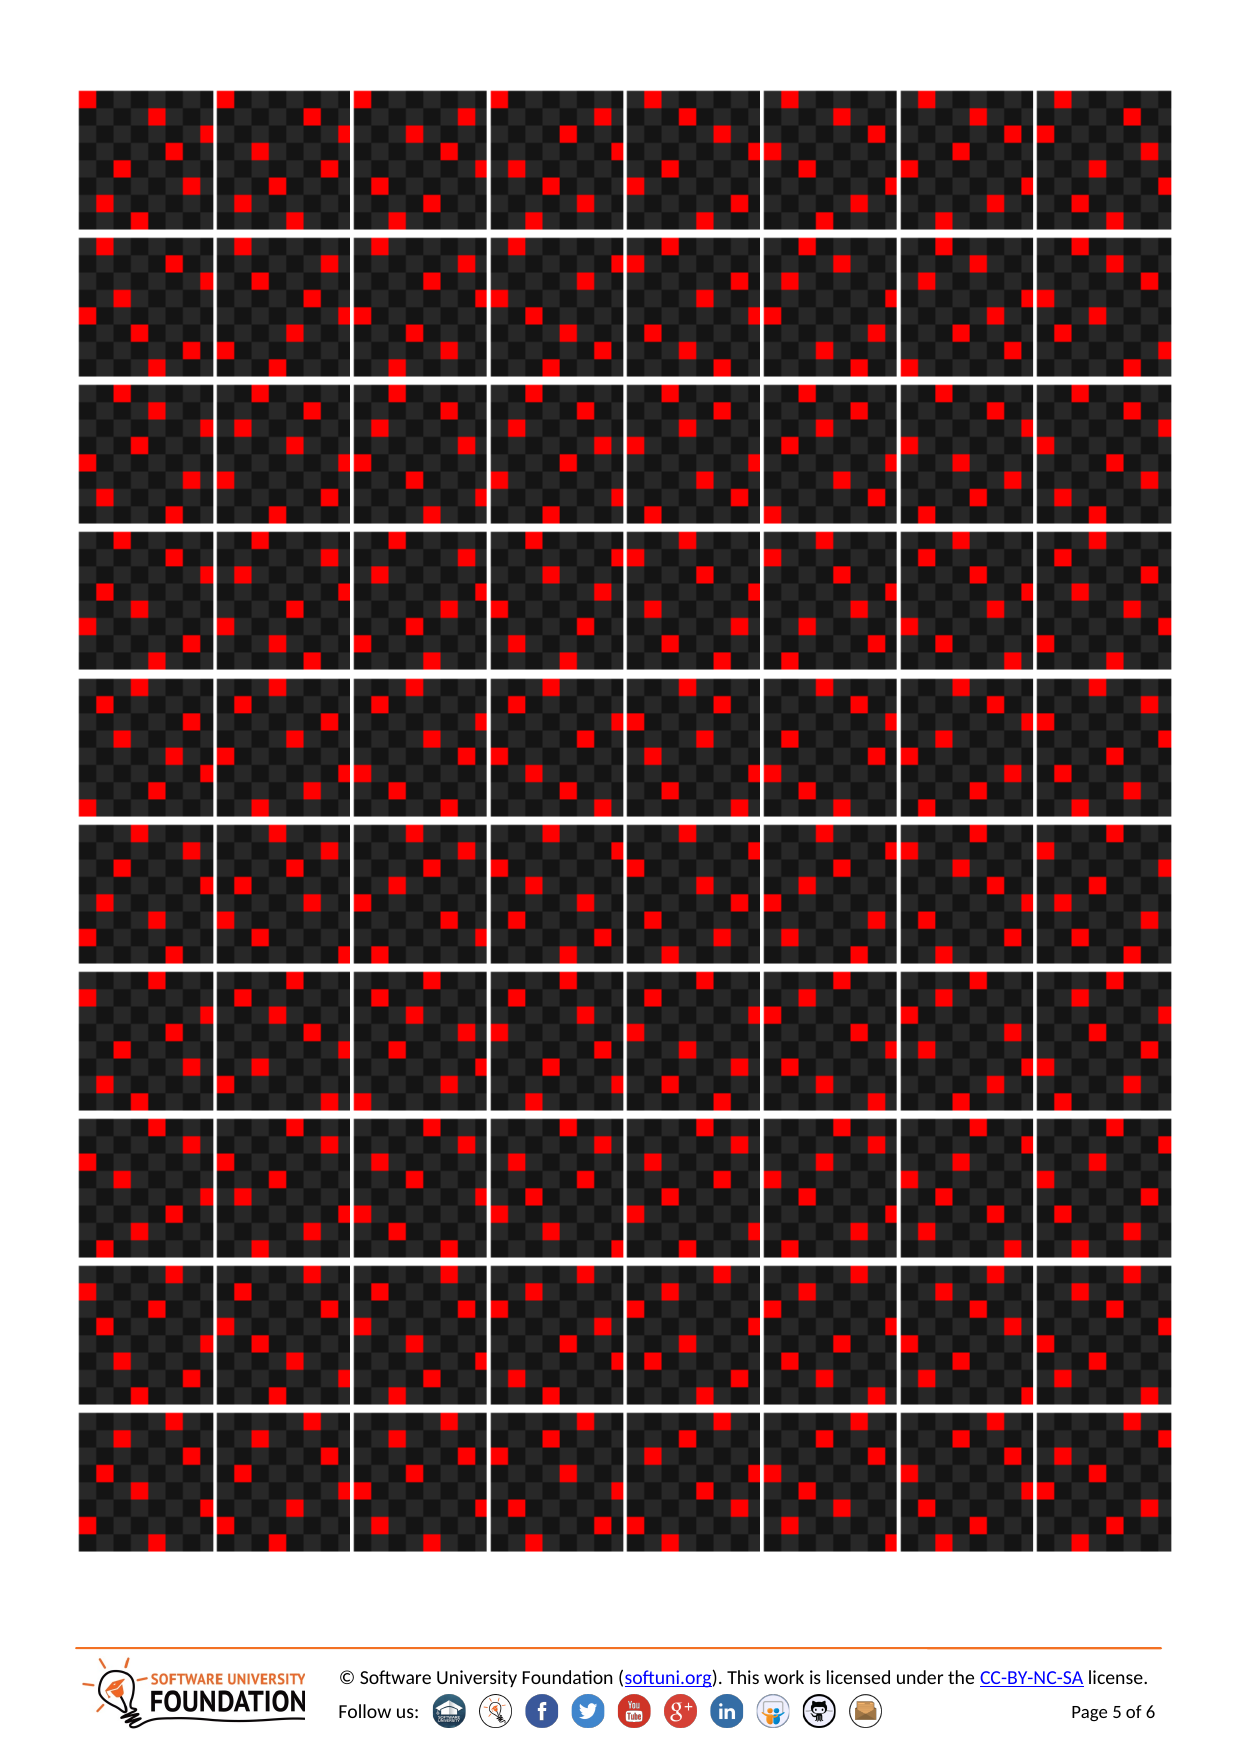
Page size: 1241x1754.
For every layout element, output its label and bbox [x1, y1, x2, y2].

picture [625, 970, 760, 1114]
picture [215, 970, 350, 1114]
picture [571, 1694, 605, 1728]
picture [625, 529, 760, 673]
picture [215, 1263, 350, 1408]
picture [488, 382, 624, 527]
picture [351, 1263, 487, 1408]
picture [215, 529, 350, 673]
picture [479, 1694, 512, 1728]
picture [351, 235, 487, 380]
picture [215, 88, 350, 233]
picture [215, 382, 350, 527]
picture [761, 529, 897, 673]
picture [215, 676, 350, 820]
picture [488, 1410, 624, 1555]
picture [215, 1116, 350, 1261]
picture [76, 382, 214, 527]
picture [76, 1410, 214, 1555]
picture [488, 1116, 624, 1261]
picture [215, 235, 350, 380]
picture [802, 1694, 836, 1728]
picture [351, 676, 487, 820]
picture [488, 970, 624, 1114]
picture [525, 1694, 559, 1728]
picture [761, 1116, 897, 1261]
picture [761, 1263, 897, 1408]
picture [761, 676, 897, 820]
picture [625, 235, 760, 380]
picture [898, 1410, 1172, 1555]
picture [849, 1694, 882, 1728]
picture [351, 970, 487, 1114]
picture [761, 235, 897, 380]
picture [488, 1263, 624, 1408]
picture [215, 1410, 350, 1555]
picture [664, 1694, 697, 1728]
picture [488, 529, 624, 673]
picture [898, 235, 1172, 380]
picture [625, 1116, 760, 1261]
picture [351, 823, 487, 967]
picture [761, 382, 897, 527]
picture [625, 1410, 760, 1555]
picture [351, 88, 487, 233]
picture [215, 823, 350, 967]
picture [756, 1694, 790, 1728]
picture [761, 1410, 897, 1555]
picture [625, 676, 760, 820]
picture [710, 1694, 744, 1728]
picture [76, 88, 214, 233]
picture [488, 676, 624, 820]
picture [898, 676, 1172, 820]
picture [898, 823, 1172, 967]
picture [76, 823, 214, 967]
picture [351, 529, 487, 673]
picture [488, 235, 624, 380]
picture [898, 88, 1172, 233]
picture [625, 382, 760, 527]
picture [625, 823, 760, 967]
picture [351, 1116, 487, 1261]
picture [76, 529, 214, 673]
picture [76, 1263, 214, 1408]
picture [761, 88, 897, 233]
picture [625, 88, 760, 233]
picture [761, 823, 897, 967]
picture [488, 88, 624, 233]
picture [898, 970, 1172, 1114]
picture [488, 823, 624, 967]
picture [351, 382, 487, 527]
picture [625, 1263, 760, 1408]
picture [76, 1116, 214, 1261]
picture [81, 1656, 305, 1729]
picture [76, 676, 214, 820]
picture [351, 1410, 487, 1555]
picture [76, 970, 214, 1114]
picture [898, 1116, 1172, 1261]
picture [898, 529, 1172, 673]
picture [76, 235, 214, 380]
picture [432, 1694, 466, 1728]
picture [761, 970, 897, 1114]
picture [898, 1263, 1172, 1408]
picture [617, 1694, 651, 1728]
picture [898, 382, 1172, 527]
